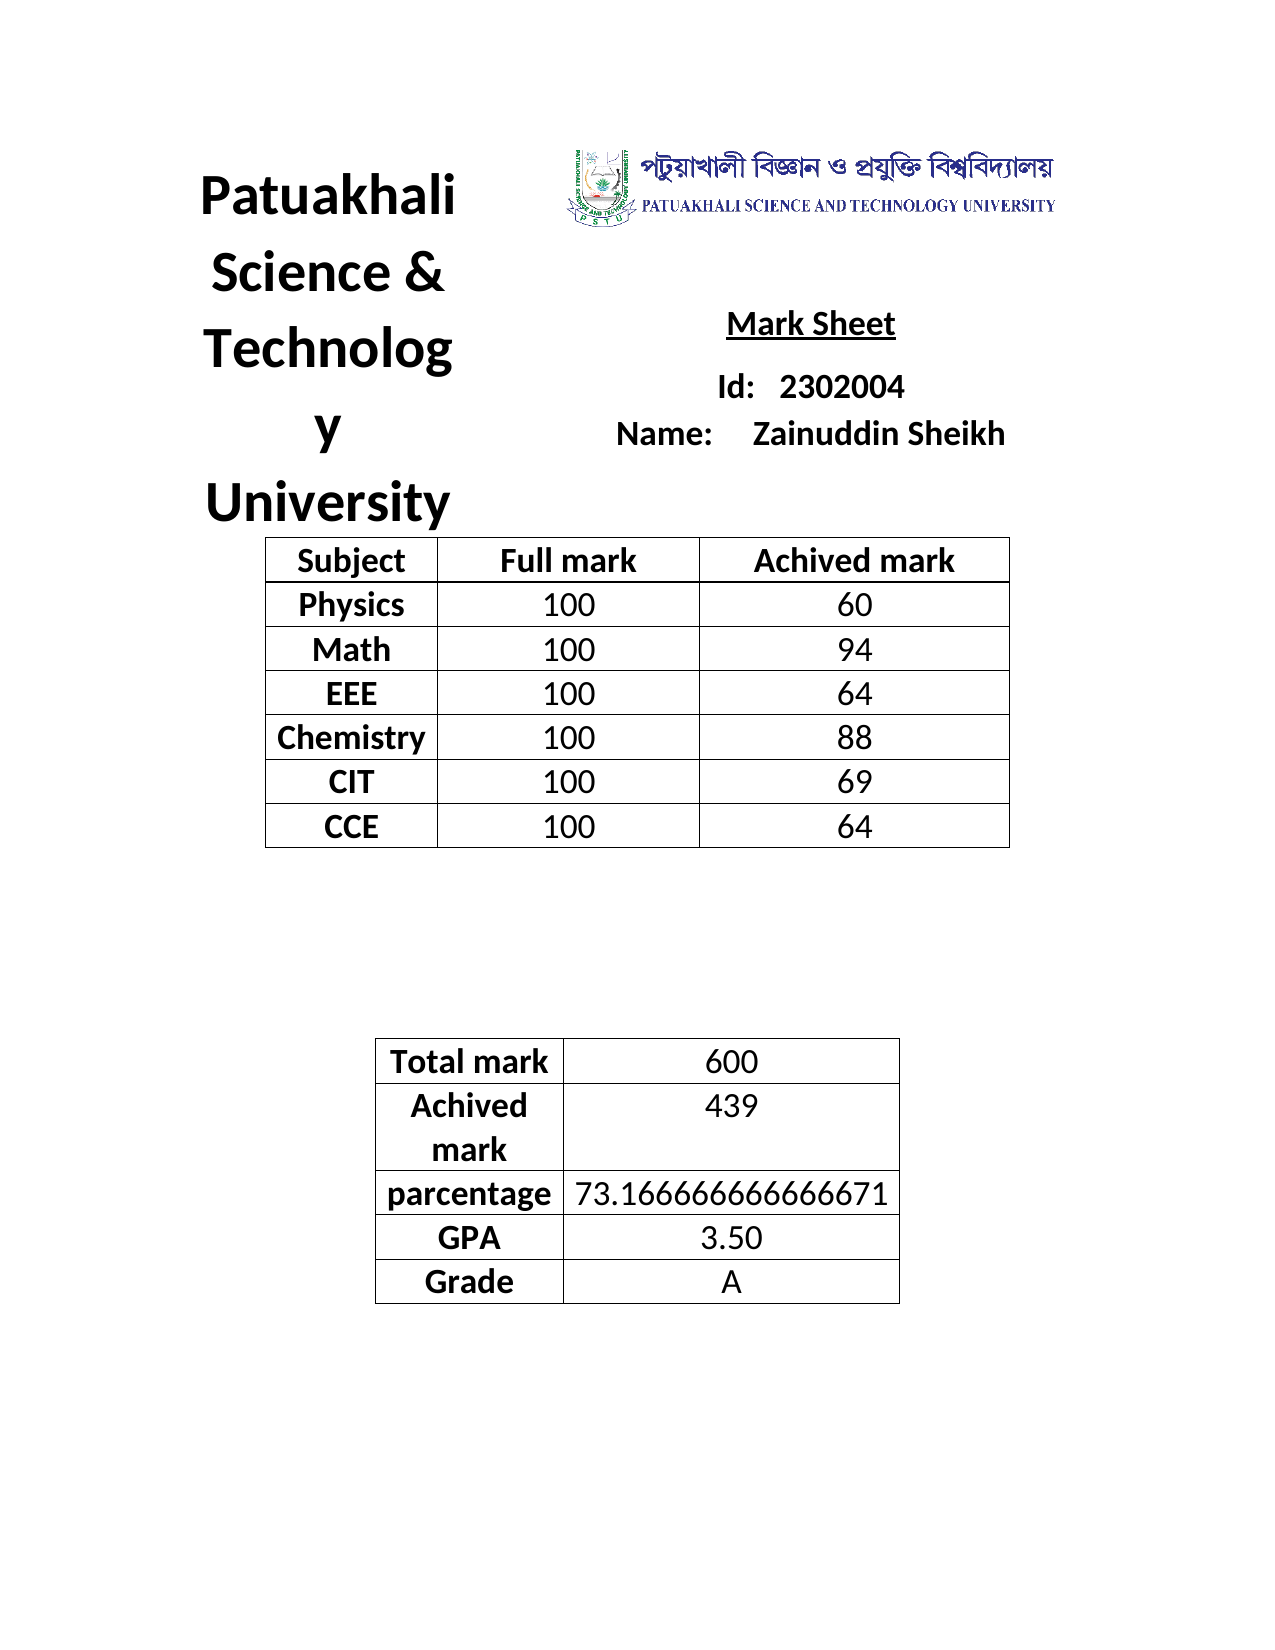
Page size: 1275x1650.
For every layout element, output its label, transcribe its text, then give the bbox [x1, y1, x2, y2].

text Id: 2302004 Name: Zainuddin Sheikh [150, 364, 1125, 454]
table_header Achived mark [700, 538, 1009, 581]
text Mark Sheet [150, 301, 1125, 344]
table_cell 88 [700, 715, 1009, 758]
table_cell Chemistry [266, 715, 437, 758]
table_header Full mark [438, 538, 699, 581]
table_cell Achived mark [376, 1084, 563, 1170]
table_cell 100 [438, 760, 699, 803]
table_cell 100 [438, 715, 699, 758]
table_cell 100 [438, 583, 699, 626]
table_cell 64 [700, 671, 1009, 714]
table_cell 100 [438, 804, 699, 847]
table_cell EEE [266, 671, 437, 714]
table_cell 100 [438, 627, 699, 670]
table_cell GPA [376, 1215, 563, 1258]
table_cell Math [266, 627, 437, 670]
table_cell CCE [266, 804, 437, 847]
table_cell Physics [266, 583, 437, 626]
table_cell 69 [700, 760, 1009, 803]
table_cell 73.166666666666671 [564, 1171, 899, 1214]
table_header Total mark [376, 1039, 563, 1082]
table_cell 100 [438, 671, 699, 714]
table_cell 60 [700, 583, 1009, 626]
table_cell CIT [266, 760, 437, 803]
table_header 600 [564, 1039, 899, 1082]
table_cell 439 [564, 1084, 899, 1170]
table_cell parcentage [376, 1171, 563, 1214]
table_cell 3.50 [564, 1215, 899, 1258]
table_header Subject [266, 538, 437, 581]
picture [566, 150, 1056, 227]
table_cell 94 [700, 627, 1009, 670]
table_cell 64 [700, 804, 1009, 847]
table_cell A [564, 1260, 899, 1303]
table_cell Grade [376, 1260, 563, 1303]
